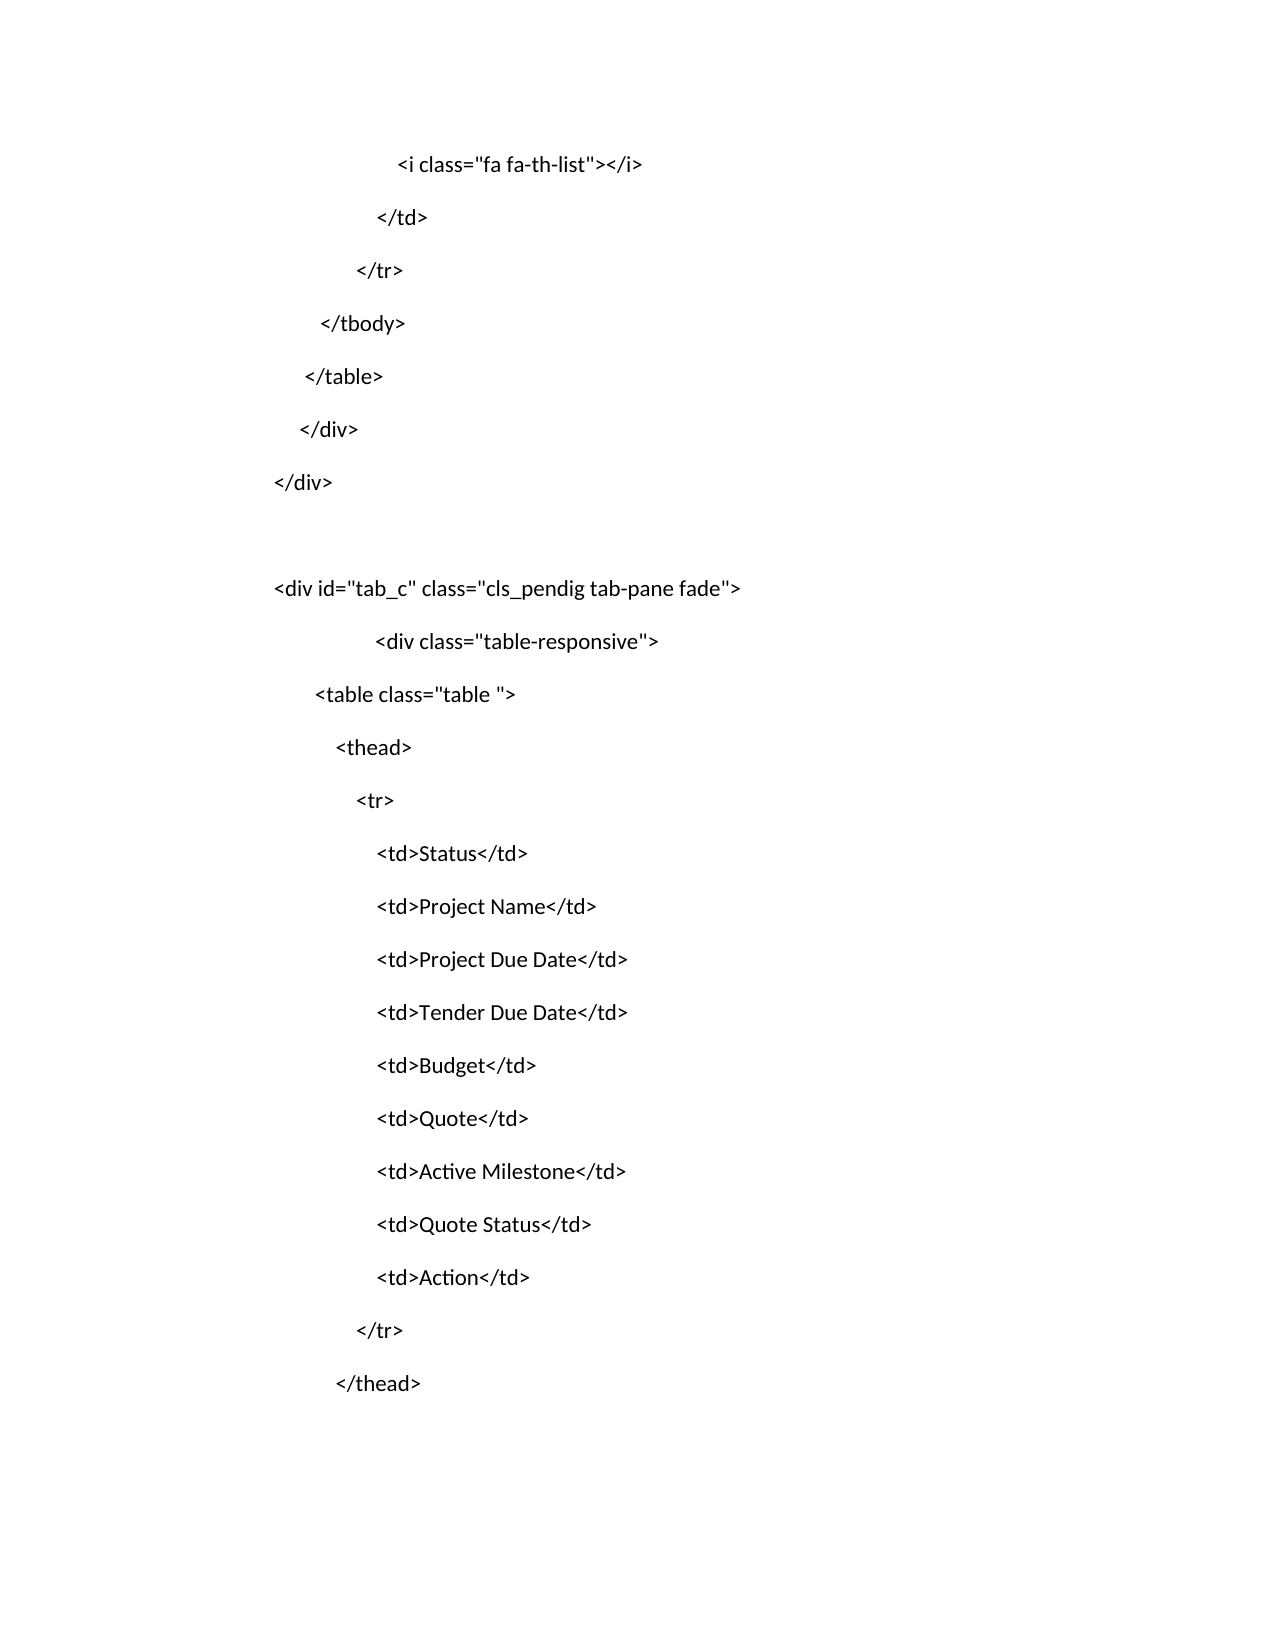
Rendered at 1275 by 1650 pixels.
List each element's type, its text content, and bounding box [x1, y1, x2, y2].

text </td> [150, 203, 1125, 231]
text <td>Budget</td> [150, 1051, 1125, 1079]
text </tbody> [150, 309, 1125, 337]
text <td>Tender Due Date</td> [150, 998, 1125, 1026]
text </tr> [150, 1316, 1125, 1344]
text <td>Project Name</td> [150, 892, 1125, 920]
text <td>Action</td> [150, 1263, 1125, 1291]
text <td>Quote</td> [150, 1104, 1125, 1132]
text </thead> [150, 1369, 1125, 1397]
text </tr> [150, 256, 1125, 284]
text <td>Active Milestone</td> [150, 1157, 1125, 1185]
text <td>Project Due Date</td> [150, 945, 1125, 973]
text <div id="tab_c" class="cls_pendig tab-pane fade"> [150, 574, 1125, 602]
text <div class="table-responsive"> [150, 627, 1125, 655]
text <td>Quote Status</td> [150, 1210, 1125, 1238]
text </table> [150, 362, 1125, 390]
text <thead> [150, 733, 1125, 761]
text <table class="table "> [150, 680, 1125, 708]
text </div> [150, 468, 1125, 496]
text <td>Status</td> [150, 839, 1125, 867]
text <i class="fa fa-th-list"></i> [150, 150, 1125, 178]
text <tr> [150, 786, 1125, 814]
text </div> [150, 415, 1125, 443]
